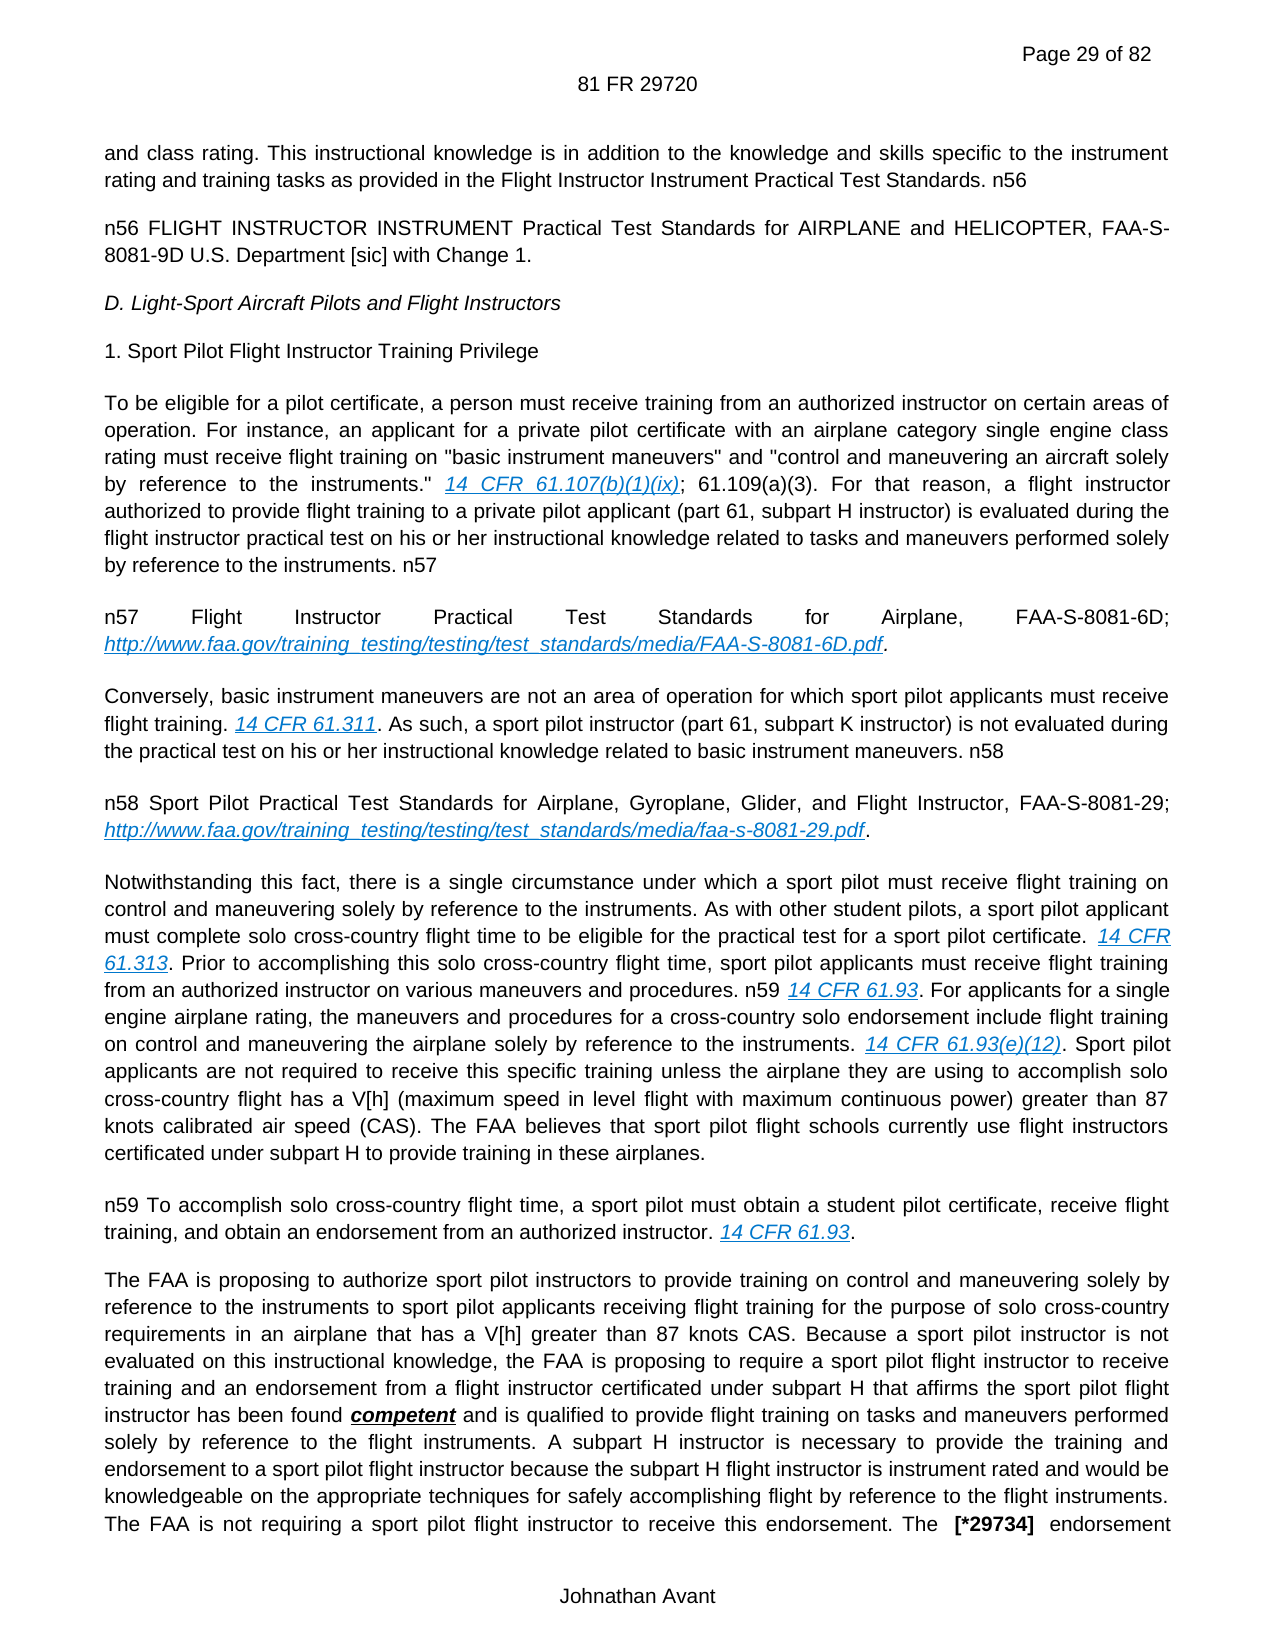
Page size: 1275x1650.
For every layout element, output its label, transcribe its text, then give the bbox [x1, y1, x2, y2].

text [104, 1264, 1171, 1535]
text D. Light-Sport Aircraft Pilots and Flight Instructors [104, 287, 1171, 314]
text n58 Sport Pilot Practical Test Standards for Airplane, Gyroplane, Glider, and Flight Instructor, FAA-S-8081-29; http://www.faa.gov/training_testing/testing/test_standards/media/faa-s-8081-29.pdf. [104, 787, 1171, 842]
text n59 To accomplish solo cross-country flight time, a sport pilot must obtain a student pilot certificate, receive flight training, and obtain an endorsement from an authorized instructor. 14 CFR 61.93. [104, 1189, 1171, 1244]
text n57 Flight Instructor Practical Test Standards for Airplane, FAA-S-8081-6D; http://www.faa.gov/training_testing/testing/test_standards/media/FAA-S-8081-6D.pdf. [104, 602, 1171, 656]
text Conversely, basic instrument maneuvers are not an area of operation for which sport pilot applicants must receive flight training. 14 CFR 61.311. As such, a sport pilot instructor (part 61, subpart K instructor) is not evaluated during the practical test on his or her instructional knowledge related to basic instrument maneuvers. n58 [104, 681, 1171, 762]
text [104, 137, 1171, 192]
text 1. Sport Pilot Flight Instructor Training Privilege [104, 335, 1171, 362]
text n56 FLIGHT INSTRUCTOR INSTRUMENT Practical Test Standards for AIRPLANE and HELICOPTER, FAA-S-8081-9D U.S. Department [sic] with Change 1. [104, 212, 1171, 267]
text Notwithstanding this fact, there is a single circumstance under which a sport pilot must receive flight training on control and maneuvering solely by reference to the instruments. As with other student pilots, a sport pilot applicant must complete solo cross-country flight time to be eligible for the practical test for a sport pilot certificate. 14 CFR 61.313. Prior to accomplishing this solo cross-country flight time, sport pilot applicants must receive flight training from an authorized instructor on various maneuvers and procedures. n59 14 CFR 61.93. For applicants for a single engine airplane rating, the maneuvers and procedures for a cross-country solo endorsement include flight training on control and maneuvering the airplane solely by reference to the instruments. 14 CFR 61.93(e)(12). Sport pilot applicants are not required to receive this specific training unless the airplane they are using to accomplish solo cross-country flight has a V[h] (maximum speed in level flight with maximum continuous power) greater than 87 knots calibrated air speed (CAS). The FAA believes that sport pilot flight schools currently use flight instructors certificated under subpart H to provide training in these airplanes. [104, 867, 1171, 1164]
text To be eligible for a pilot certificate, a person must receive training from an authorized instructor on certain areas of operation. For instance, an applicant for a private pilot certificate with an airplane category single engine class rating must receive flight training on "basic instrument maneuvers" and "control and maneuvering an aircraft solely by reference to the instruments." 14 CFR 61.107(b)(1)(ix); 61.109(a)(3). For that reason, a flight instructor authorized to provide flight training to a private pilot applicant (part 61, subpart H instructor) is evaluated during the flight instructor practical test on his or her instructional knowledge related to tasks and maneuvers performed solely by reference to the instruments. n57 [104, 387, 1171, 577]
